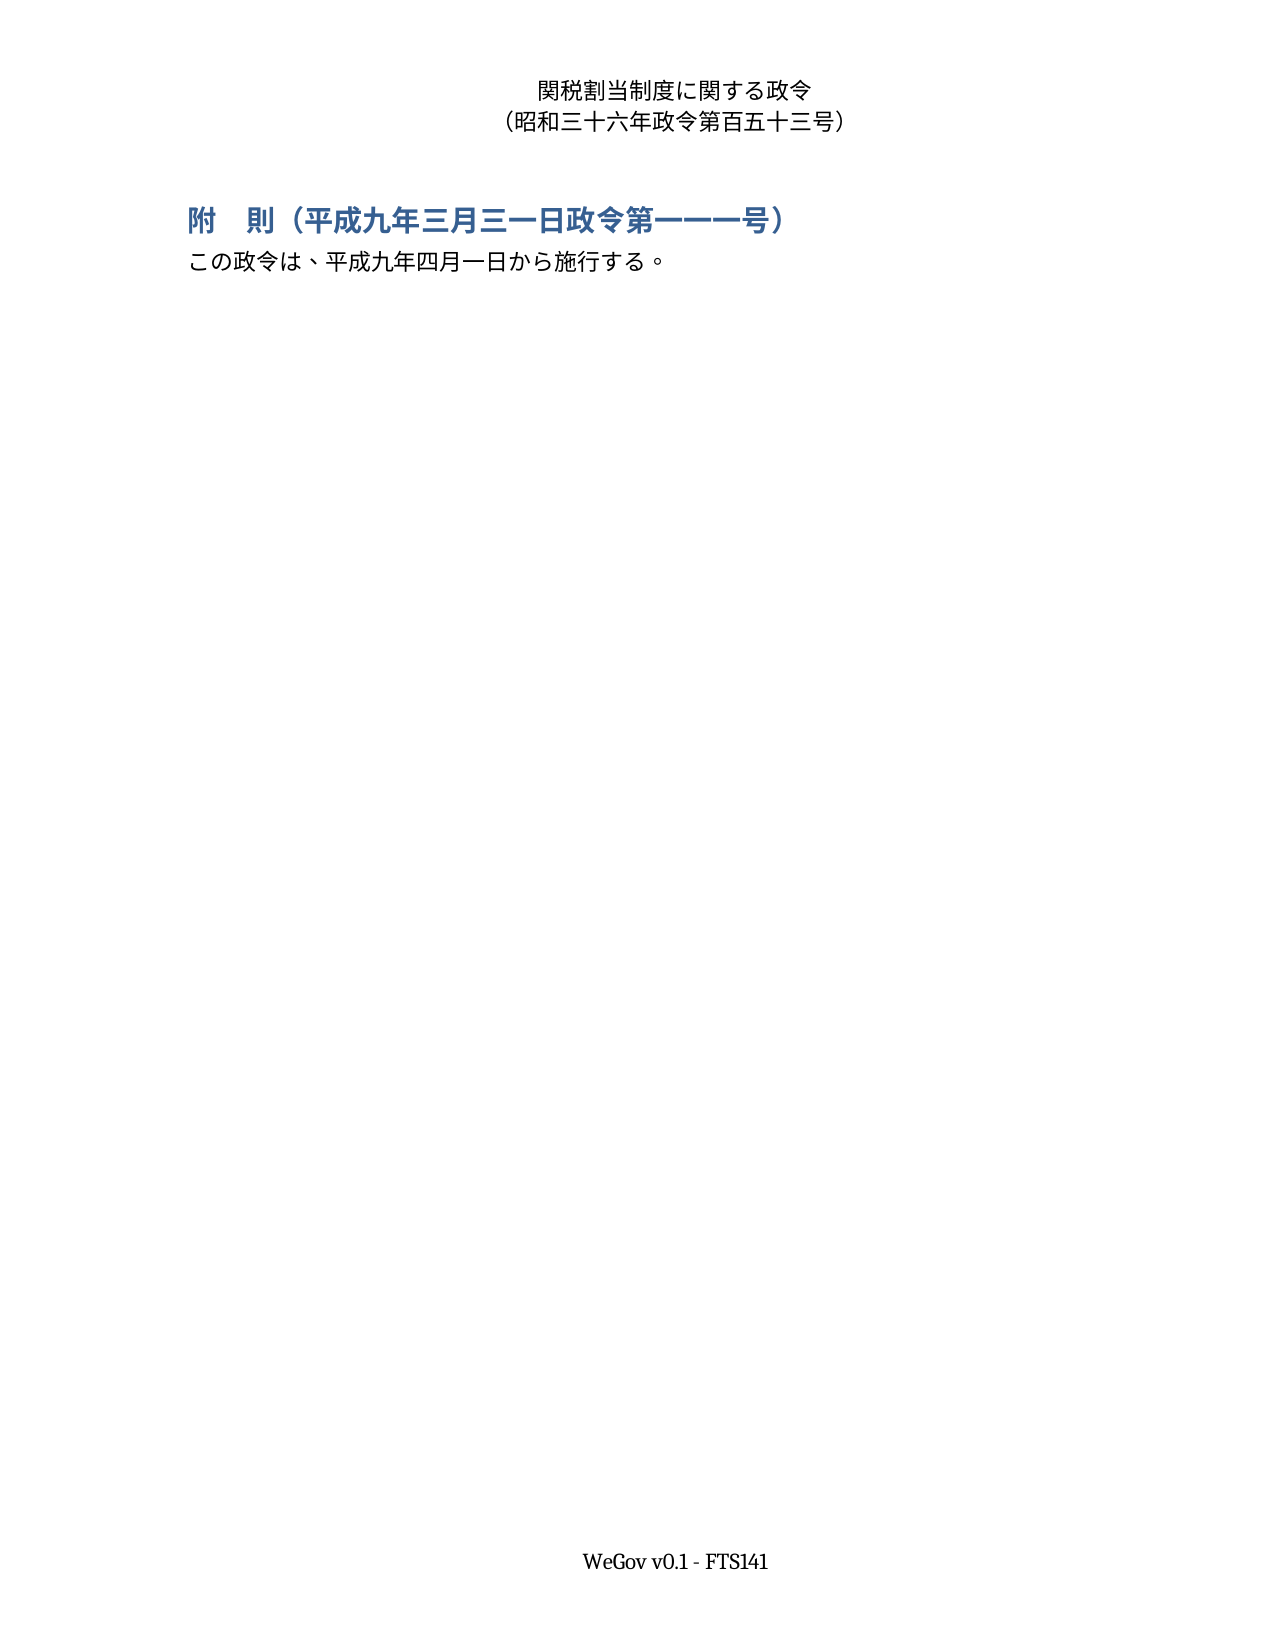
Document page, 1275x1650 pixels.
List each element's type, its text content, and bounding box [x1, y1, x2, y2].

text この政令は、平成九年四月一日から施行する。 [187, 246, 1087, 277]
subtitle 附 則（平成九年三月三一日政令第一一一号） [187, 200, 1087, 240]
